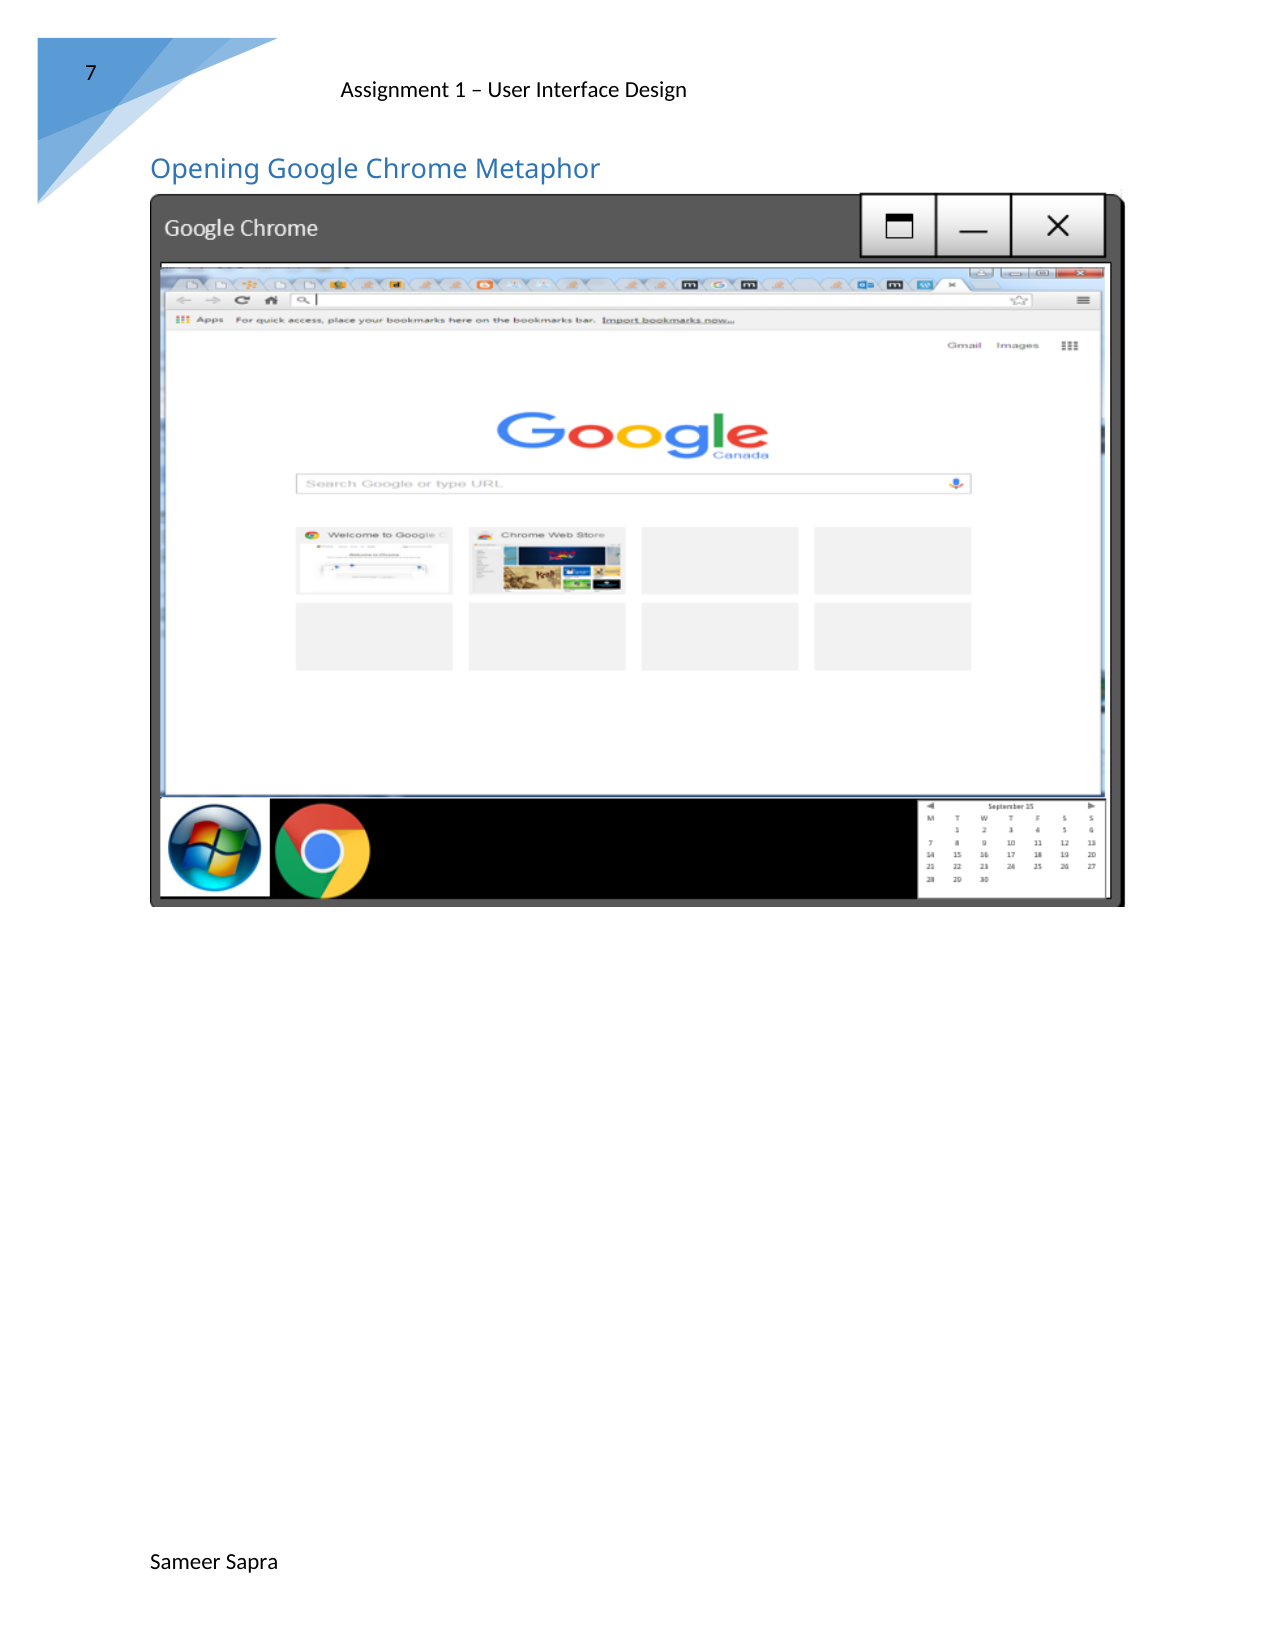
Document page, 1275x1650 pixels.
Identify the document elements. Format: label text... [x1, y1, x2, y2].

picture [37, 37, 1125, 907]
subtitle Opening Google Chrome Metaphor [150, 150, 1125, 187]
